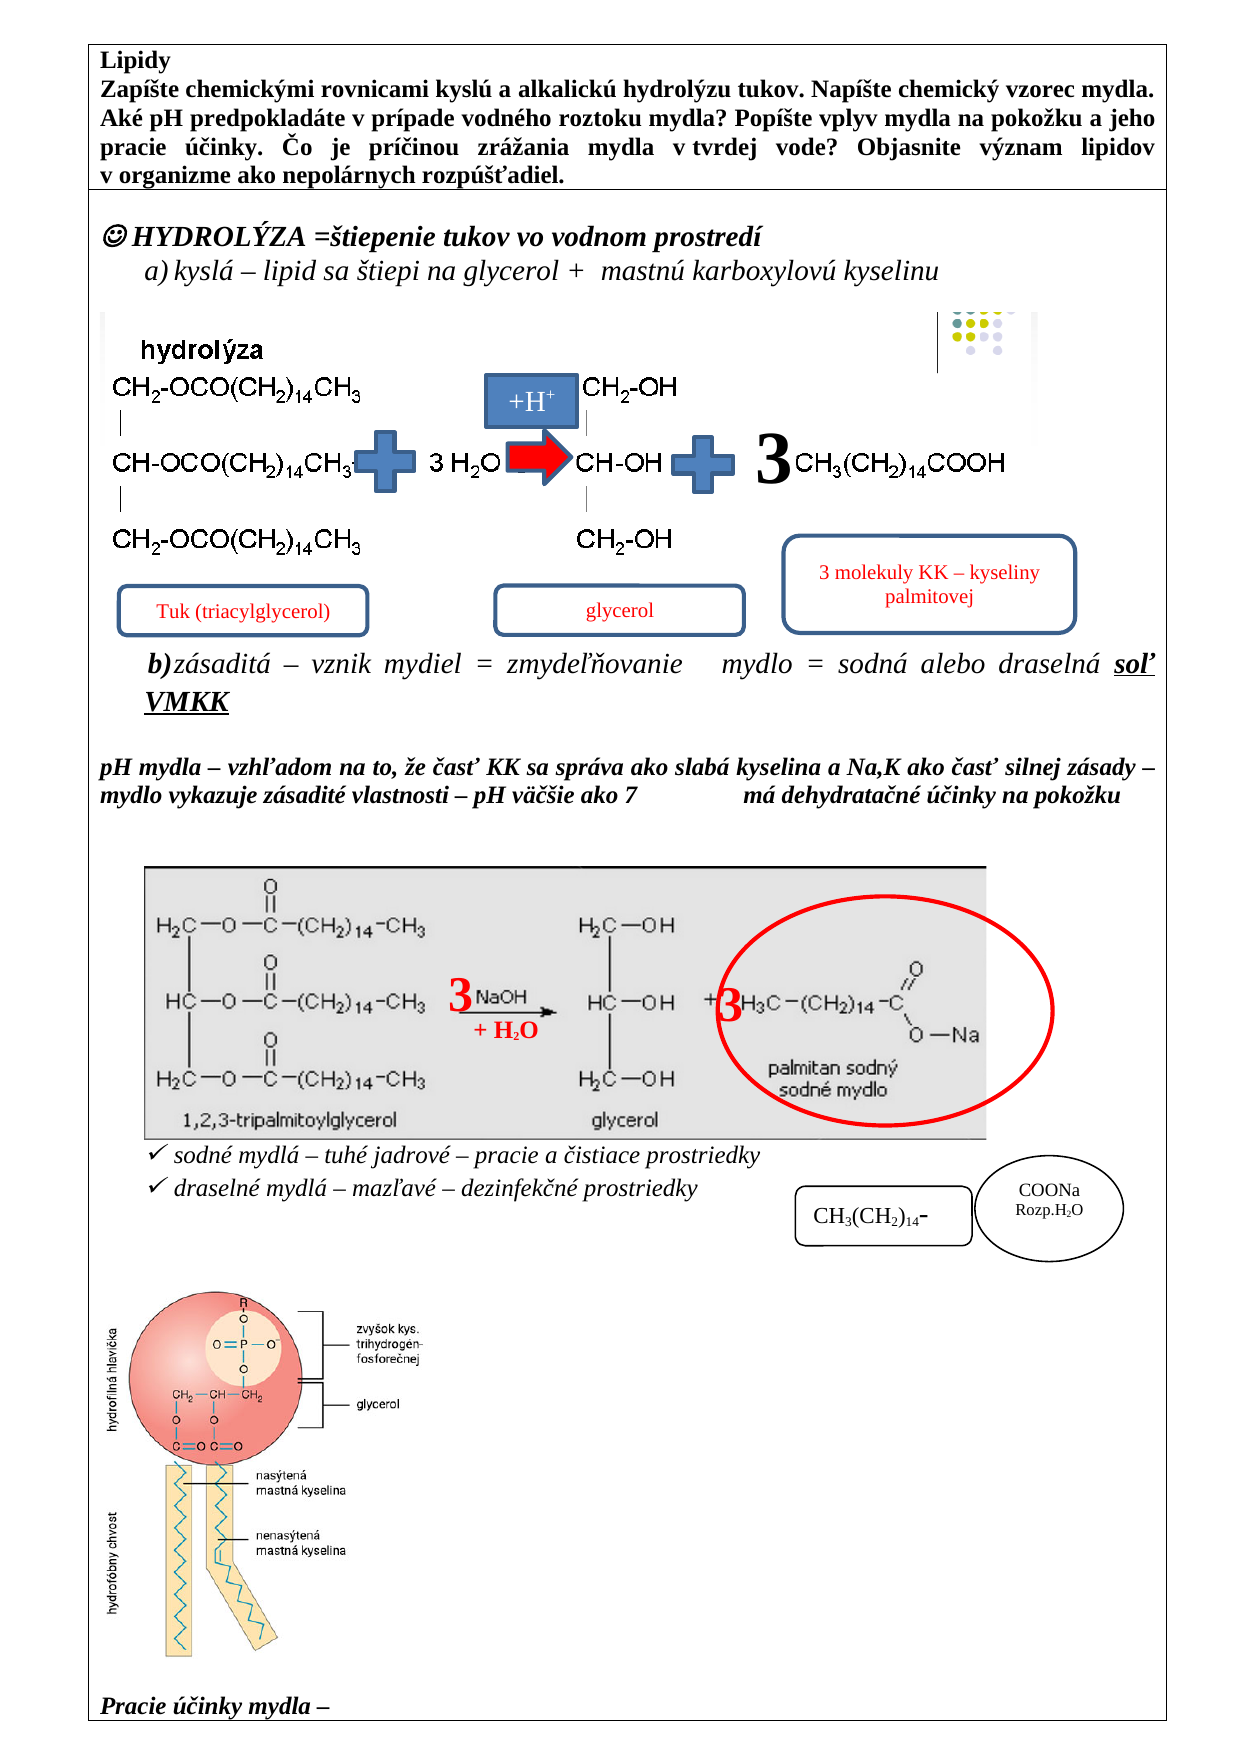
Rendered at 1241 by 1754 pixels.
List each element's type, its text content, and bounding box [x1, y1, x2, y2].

picture [720, 990, 734, 1019]
picture [144, 866, 987, 1140]
picture [721, 899, 987, 1123]
picture [99, 1284, 428, 1663]
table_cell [89, 190, 1166, 1720]
picture [430, 312, 538, 574]
picture [789, 312, 1038, 536]
picture [789, 538, 1038, 574]
table_cell Lipidy Zapíšte chemickými rovnicami kyslú a alkalickú hydrolýzu tukov. Napíšte chemický vzorec mydla. Aké pH predpokladáte v prípade vodného roztoku mydla? Popíšte vplyv mydla na pokožku a jeho pracie účinky. Čo je príčinou zrážania mydla v tvrdej vode? Objasnite význam lipidov v organizme ako nepolárnych rozpúšťadiel. [89, 45, 1166, 189]
picture [99, 312, 368, 574]
picture [569, 312, 691, 574]
